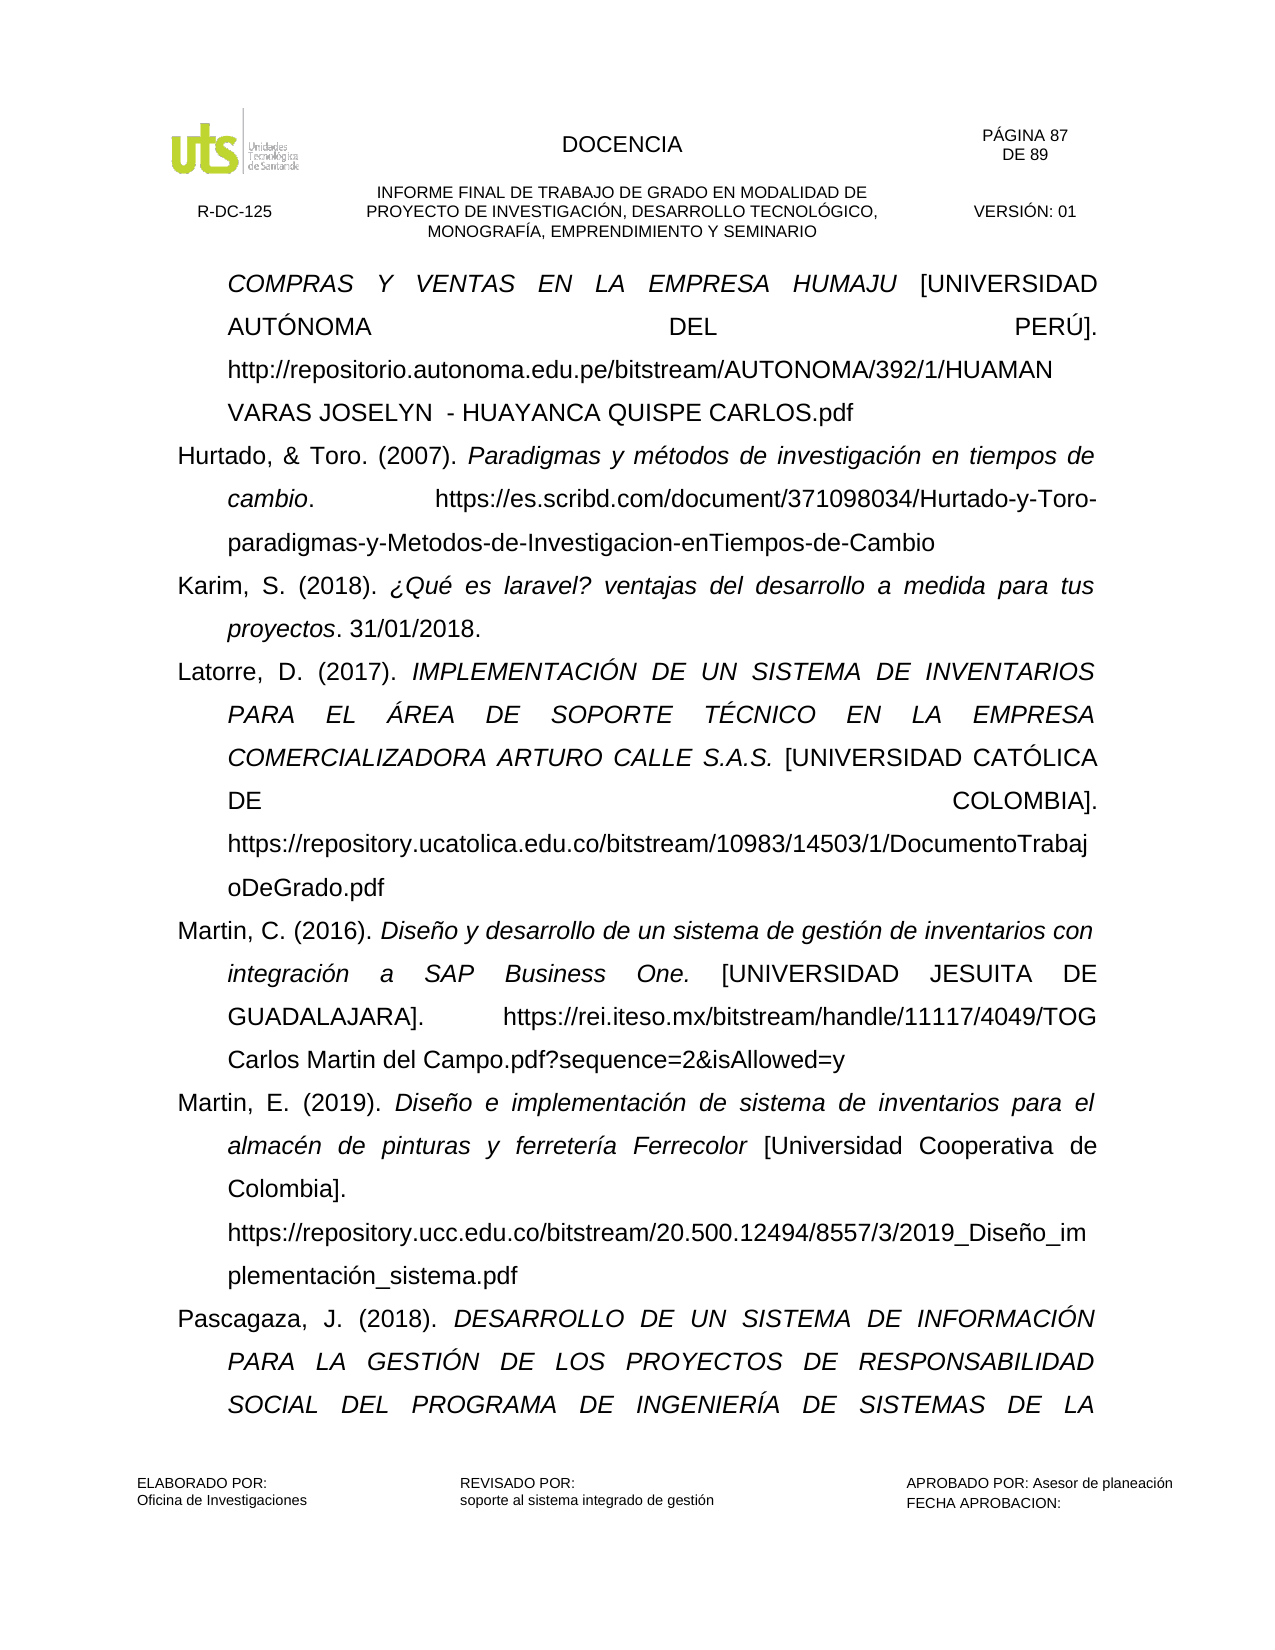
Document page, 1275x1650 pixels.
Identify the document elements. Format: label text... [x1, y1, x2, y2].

text Karim, S. (2018). ¿Qué es laravel? ventajas del desarrollo a medida para tus proyectos. 31/01/2018. [177, 571, 1098, 642]
picture [170, 108, 299, 182]
text Martin, C. (2016). Diseño y desarrollo de un sistema de gestión de inventarios con integración a SAP Business One. [UNIVERSIDAD JESUITA DE GUADALAJARA]. https://rei.iteso.mx/bitstream/handle/11117/4049/TOG Carlos Martin del Campo.pdf?sequence=2&isAllowed=y [177, 916, 1098, 1074]
text Martin, E. (2019). Diseño e implementación de sistema de inventarios para el almacén de pinturas y ferretería Ferrecolor [Universidad Cooperativa de Colombia]. https://repository.ucc.edu.co/bitstream/20.500.12494/8557/3/2019_Diseño_implementación_sistema.pdf [177, 1088, 1098, 1289]
text Hurtado, & Toro. (2007). Paradigmas y métodos de investigación en tiempos de cambio. https://es.scribd.com/document/371098034/Hurtado-y-Toro-paradigmas-y-Metodos-de-Investigacion-enTiempos-de-Cambio [177, 441, 1098, 556]
text Latorre, D. (2017). IMPLEMENTACIÓN DE UN SISTEMA DE INVENTARIOS PARA EL ÁREA DE SOPORTE TÉCNICO EN LA EMPRESA COMERCIALIZADORA ARTURO CALLE S.A.S. [UNIVERSIDAD CATÓLICA DE COLOMBIA]. https://repository.ucatolica.edu.co/bitstream/10983/14503/1/DocumentoTrabajoDeGrado.pdf [177, 657, 1098, 901]
